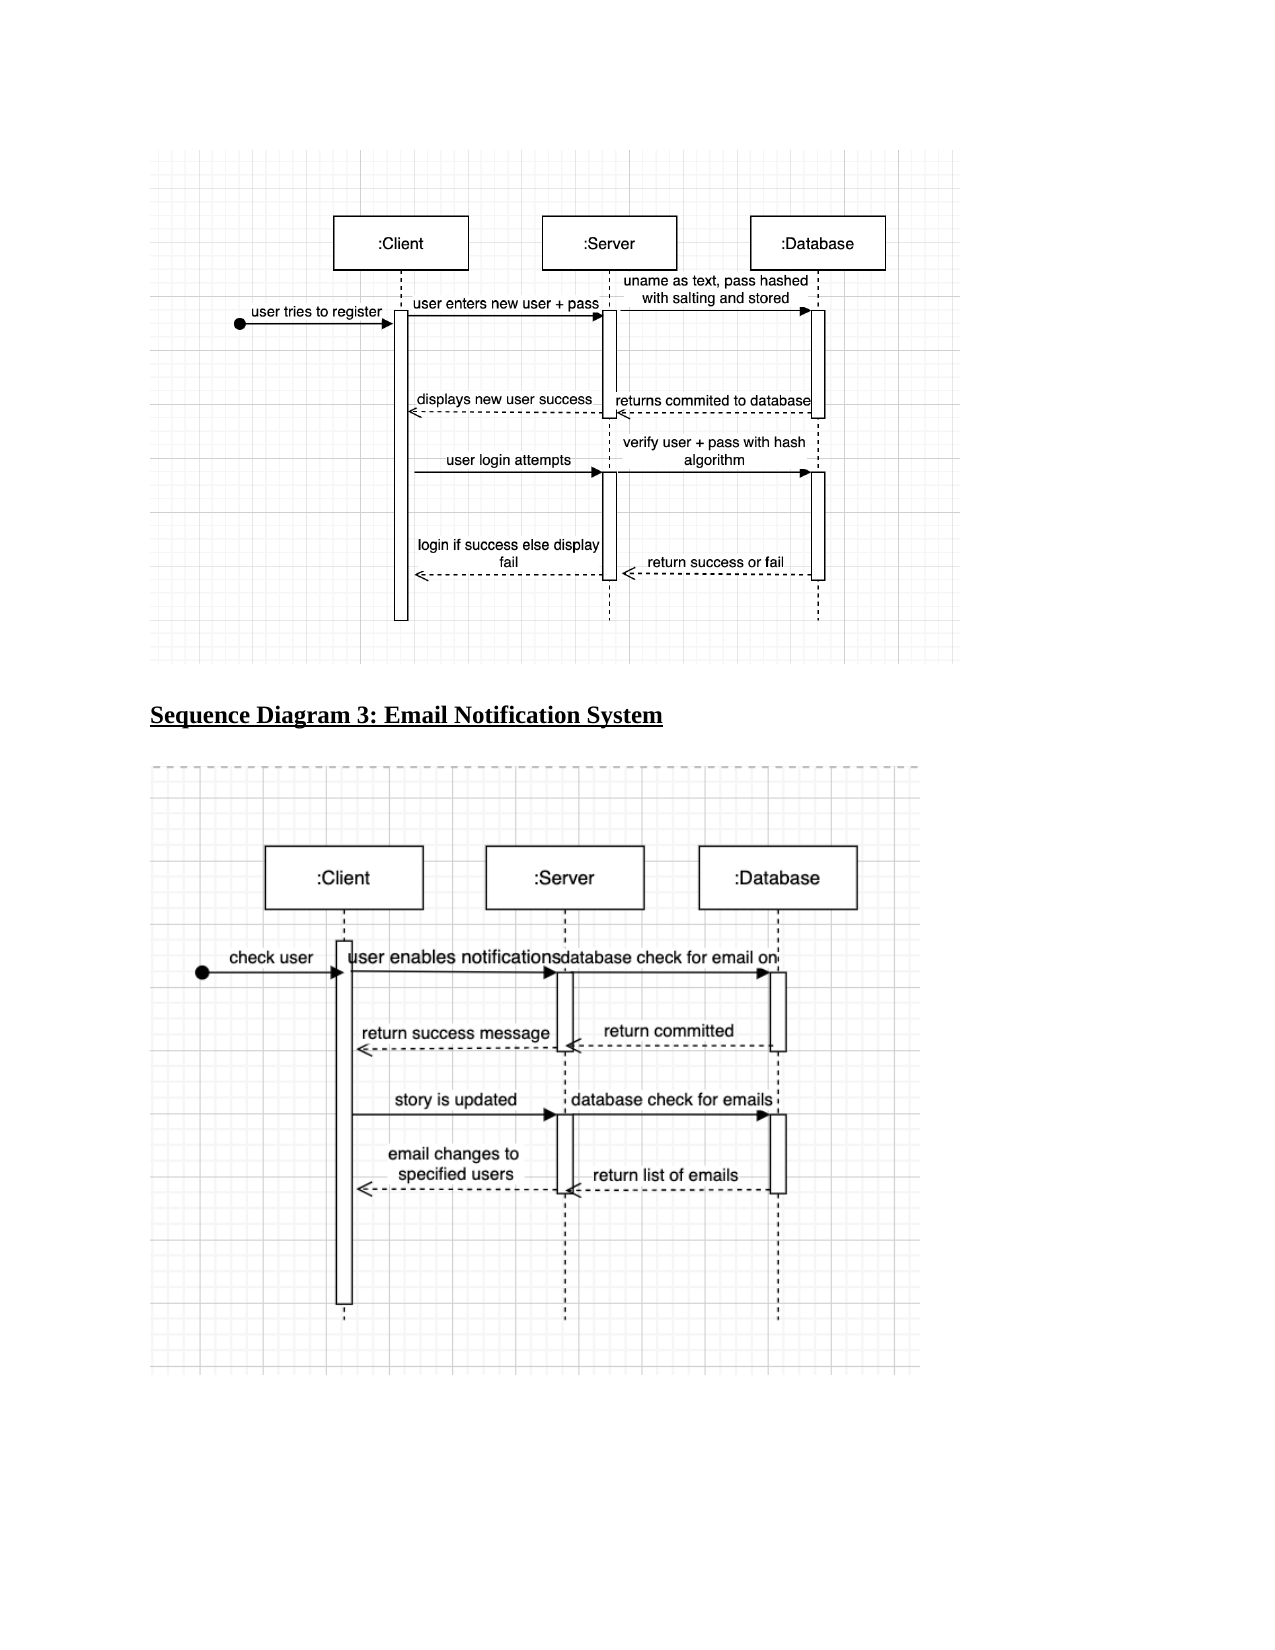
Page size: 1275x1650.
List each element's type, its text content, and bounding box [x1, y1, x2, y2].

text Sequence Diagram 3: Email Notification System [150, 700, 1125, 729]
picture [150, 766, 921, 1375]
picture [150, 150, 961, 664]
